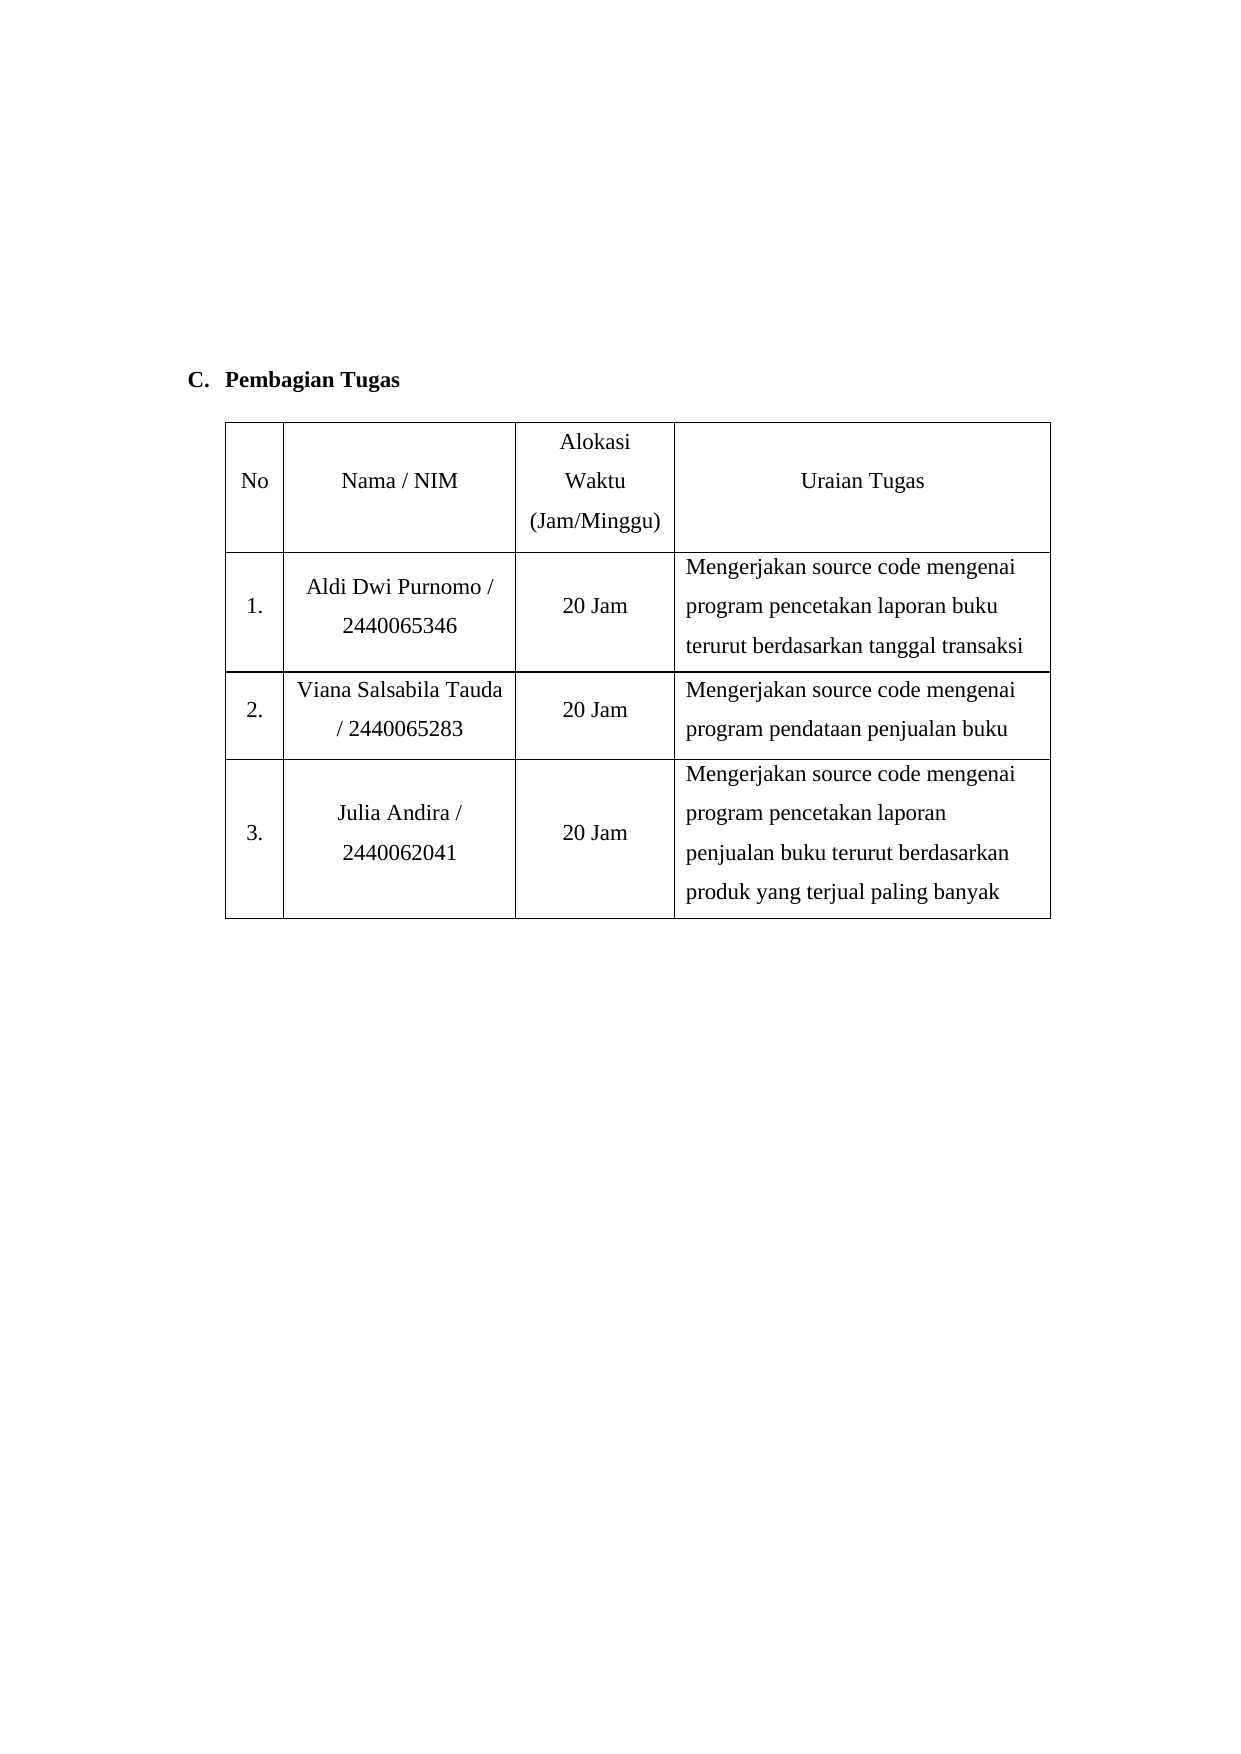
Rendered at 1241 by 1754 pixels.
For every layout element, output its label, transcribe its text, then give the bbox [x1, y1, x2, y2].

table_cell 20 Jam [516, 760, 674, 917]
table_cell Aldi Dwi Purnomo / 2440065346 [284, 553, 515, 671]
table_cell Mengerjakan source code mengenai program pencetakan laporan buku terurut berdasarkan tanggal transaksi [675, 553, 1050, 671]
table_cell 20 Jam [516, 673, 674, 758]
table_cell 1. [226, 553, 283, 671]
table_cell Mengerjakan source code mengenai program pencetakan laporan penjualan buku terurut berdasarkan produk yang terjual paling banyak [675, 760, 1050, 917]
table_cell 20 Jam [516, 553, 674, 671]
table_header No [226, 423, 283, 552]
list Pembagian Tugas [187, 366, 1090, 392]
table_cell Julia Andira / 2440062041 [284, 760, 515, 917]
table_cell 2. [226, 673, 283, 758]
table_cell Viana Salsabila Tauda / 2440065283 [284, 673, 515, 758]
table_header Alokasi Waktu (Jam/Minggu) [516, 423, 674, 552]
table_header Uraian Tugas [675, 423, 1050, 552]
table_header Nama / NIM [284, 423, 515, 552]
table_cell Mengerjakan source code mengenai program pendataan penjualan buku [675, 673, 1050, 758]
table_cell 3. [226, 760, 283, 917]
